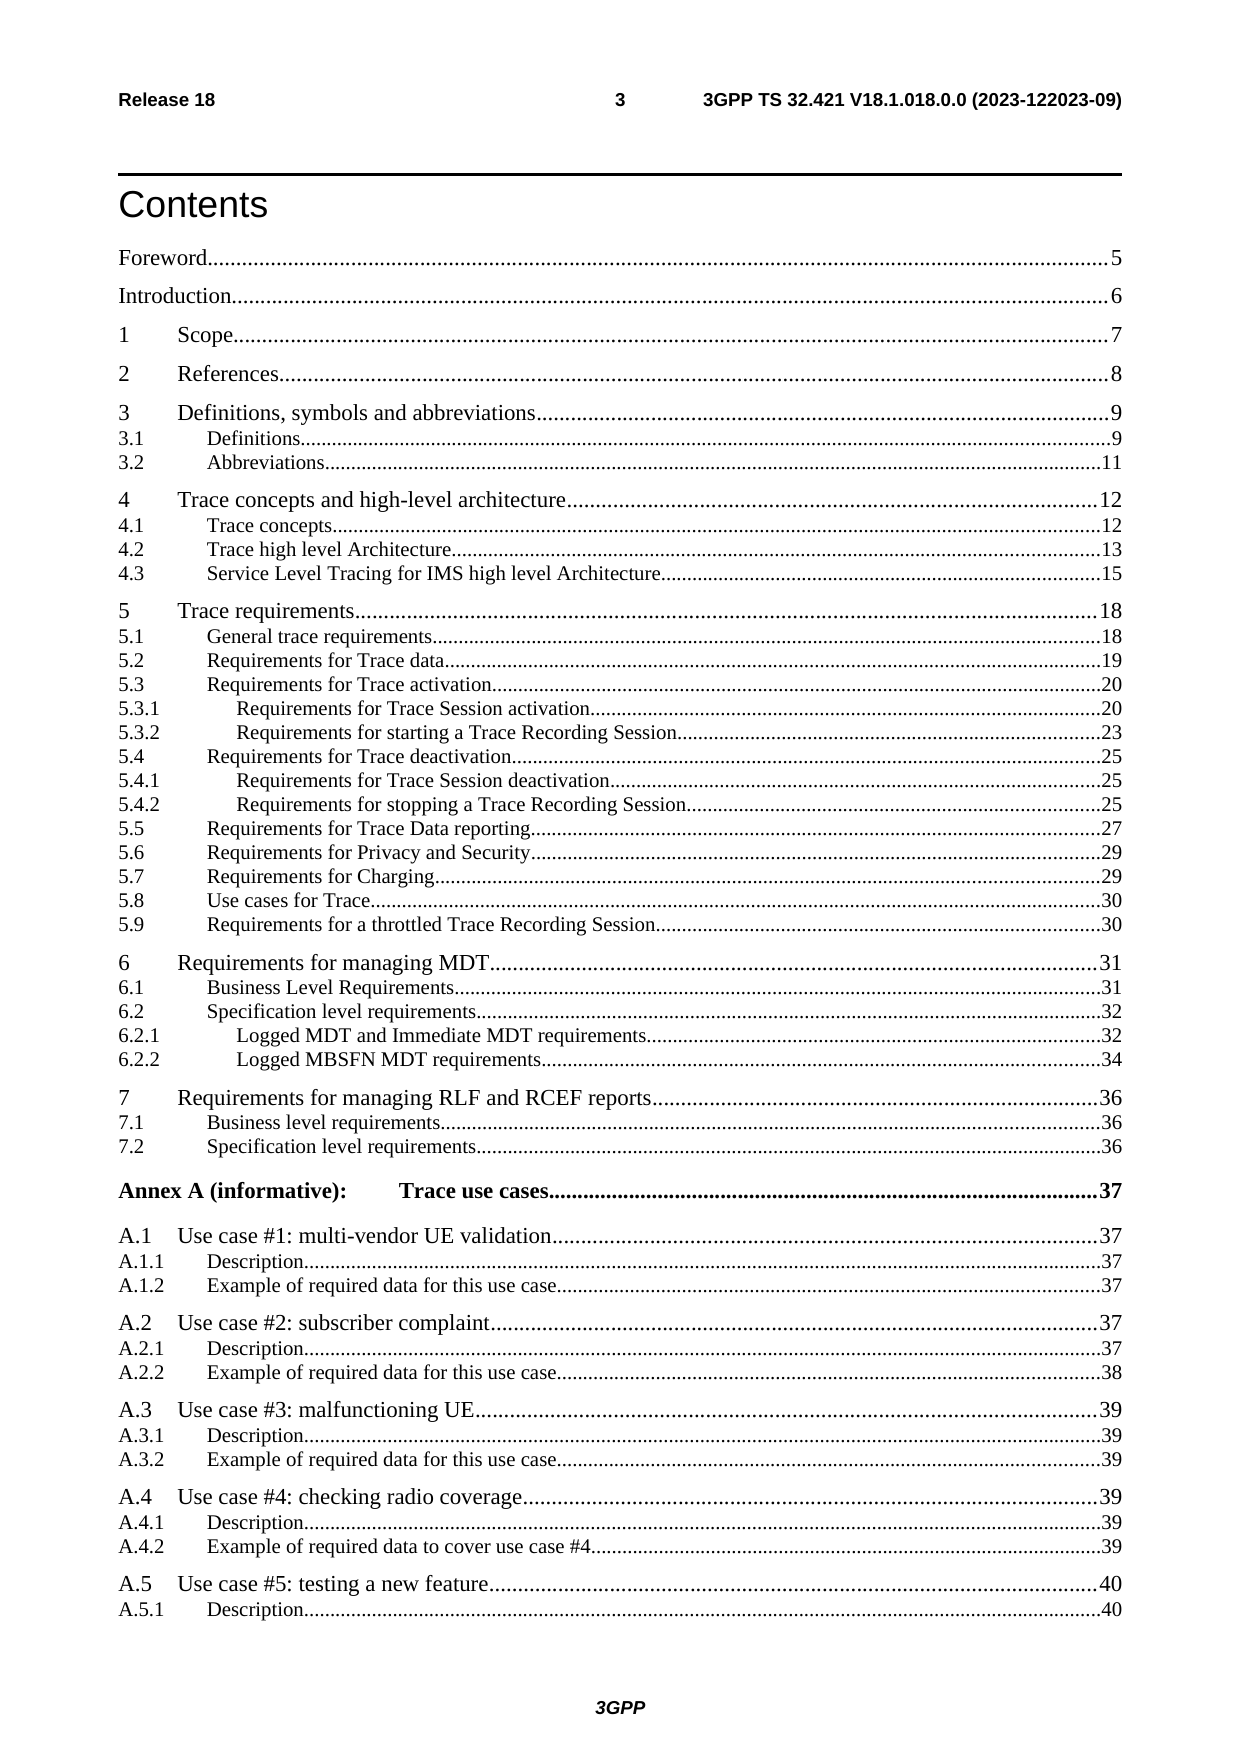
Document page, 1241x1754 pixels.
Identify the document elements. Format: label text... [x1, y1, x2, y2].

text 6 Requirements for managing MDT 31 [118, 949, 1078, 975]
text 5.3.2 Requirements for starting a Trace Recording Session 23 [118, 720, 1122, 744]
text 5.3.1 Requirements for Trace Session activation 20 [118, 696, 1122, 720]
text A.1.1 Description 37 [118, 1249, 1078, 1273]
text 5.5 Requirements for Trace Data reporting 27 [118, 816, 1078, 840]
text 2 References 8 [118, 360, 1078, 387]
text 7.2 Specification level requirements 36 [118, 1134, 1078, 1158]
text A.2.1 Description 37 [118, 1336, 1078, 1360]
text 5.8 Use cases for Trace 30 [118, 888, 1078, 912]
text Foreword 5 [118, 244, 1078, 270]
text 7.1 Business level requirements 36 [118, 1110, 1078, 1134]
text A.4 Use case #4: checking radio coverage 39 [118, 1483, 1078, 1509]
text A.3.1 Description 39 [118, 1423, 1078, 1447]
text 6.1 Business Level Requirements 31 [118, 975, 1078, 999]
text 5.4.2 Requirements for stopping a Trace Recording Session 25 [118, 792, 1122, 816]
text 4 Trace concepts and high-level architecture 12 [118, 486, 1078, 512]
text 5.1 General trace requirements 18 [118, 623, 1078, 648]
text 5.3 Requirements for Trace activation 20 [118, 672, 1078, 696]
text A.5 Use case #5: testing a new feature 40 [118, 1570, 1078, 1597]
text 5.6 Requirements for Privacy and Security 29 [118, 840, 1078, 864]
text A.3.2 Example of required data for this use case 39 [118, 1447, 1078, 1471]
text A.1 Use case #1: multi-vendor UE validation 37 [118, 1222, 1078, 1249]
text 6.2.1 Logged MDT and Immediate MDT requirements 32 [118, 1023, 1122, 1047]
text 4.1 Trace concepts 12 [118, 512, 1078, 537]
text A.5.1 Description 40 [118, 1597, 1078, 1621]
text 5.9 Requirements for a throttled Trace Recording Session 30 [118, 912, 1078, 936]
text 4.3 Service Level Tracing for IMS high level Architecture 15 [118, 561, 1078, 585]
text A.4.1 Description 39 [118, 1509, 1078, 1534]
text A.1.2 Example of required data for this use case 37 [118, 1273, 1078, 1297]
text 5.4.1 Requirements for Trace Session deactivation 25 [118, 768, 1122, 792]
text Contents [118, 176, 1122, 225]
text 3.2 Abbreviations 11 [118, 449, 1078, 474]
text Annex A (informative): Trace use cases 37 [118, 1177, 1122, 1203]
text 4.2 Trace high level Architecture 13 [118, 537, 1078, 561]
text 5.2 Requirements for Trace data 19 [118, 648, 1078, 672]
text 5.4 Requirements for Trace deactivation 25 [118, 744, 1078, 768]
text A.4.2 Example of required data to cover use case #4 39 [118, 1534, 1078, 1558]
text 3 Definitions, symbols and abbreviations 9 [118, 399, 1078, 426]
text 1 Scope 7 [118, 321, 1078, 348]
text 7 Requirements for managing RLF and RCEF reports 36 [118, 1084, 1078, 1110]
text 6.2 Specification level requirements 32 [118, 999, 1078, 1023]
text A.2.2 Example of required data for this use case 38 [118, 1360, 1078, 1384]
text 3.1 Definitions 9 [118, 426, 1078, 449]
text A.2 Use case #2: subscriber complaint 37 [118, 1309, 1078, 1336]
text 5.7 Requirements for Charging 29 [118, 864, 1078, 888]
text 5 Trace requirements 18 [118, 597, 1078, 623]
text A.3 Use case #3: malfunctioning UE 39 [118, 1396, 1078, 1423]
text Introduction 6 [118, 283, 1078, 309]
text 6.2.2 Logged MBSFN MDT requirements 34 [118, 1047, 1122, 1071]
